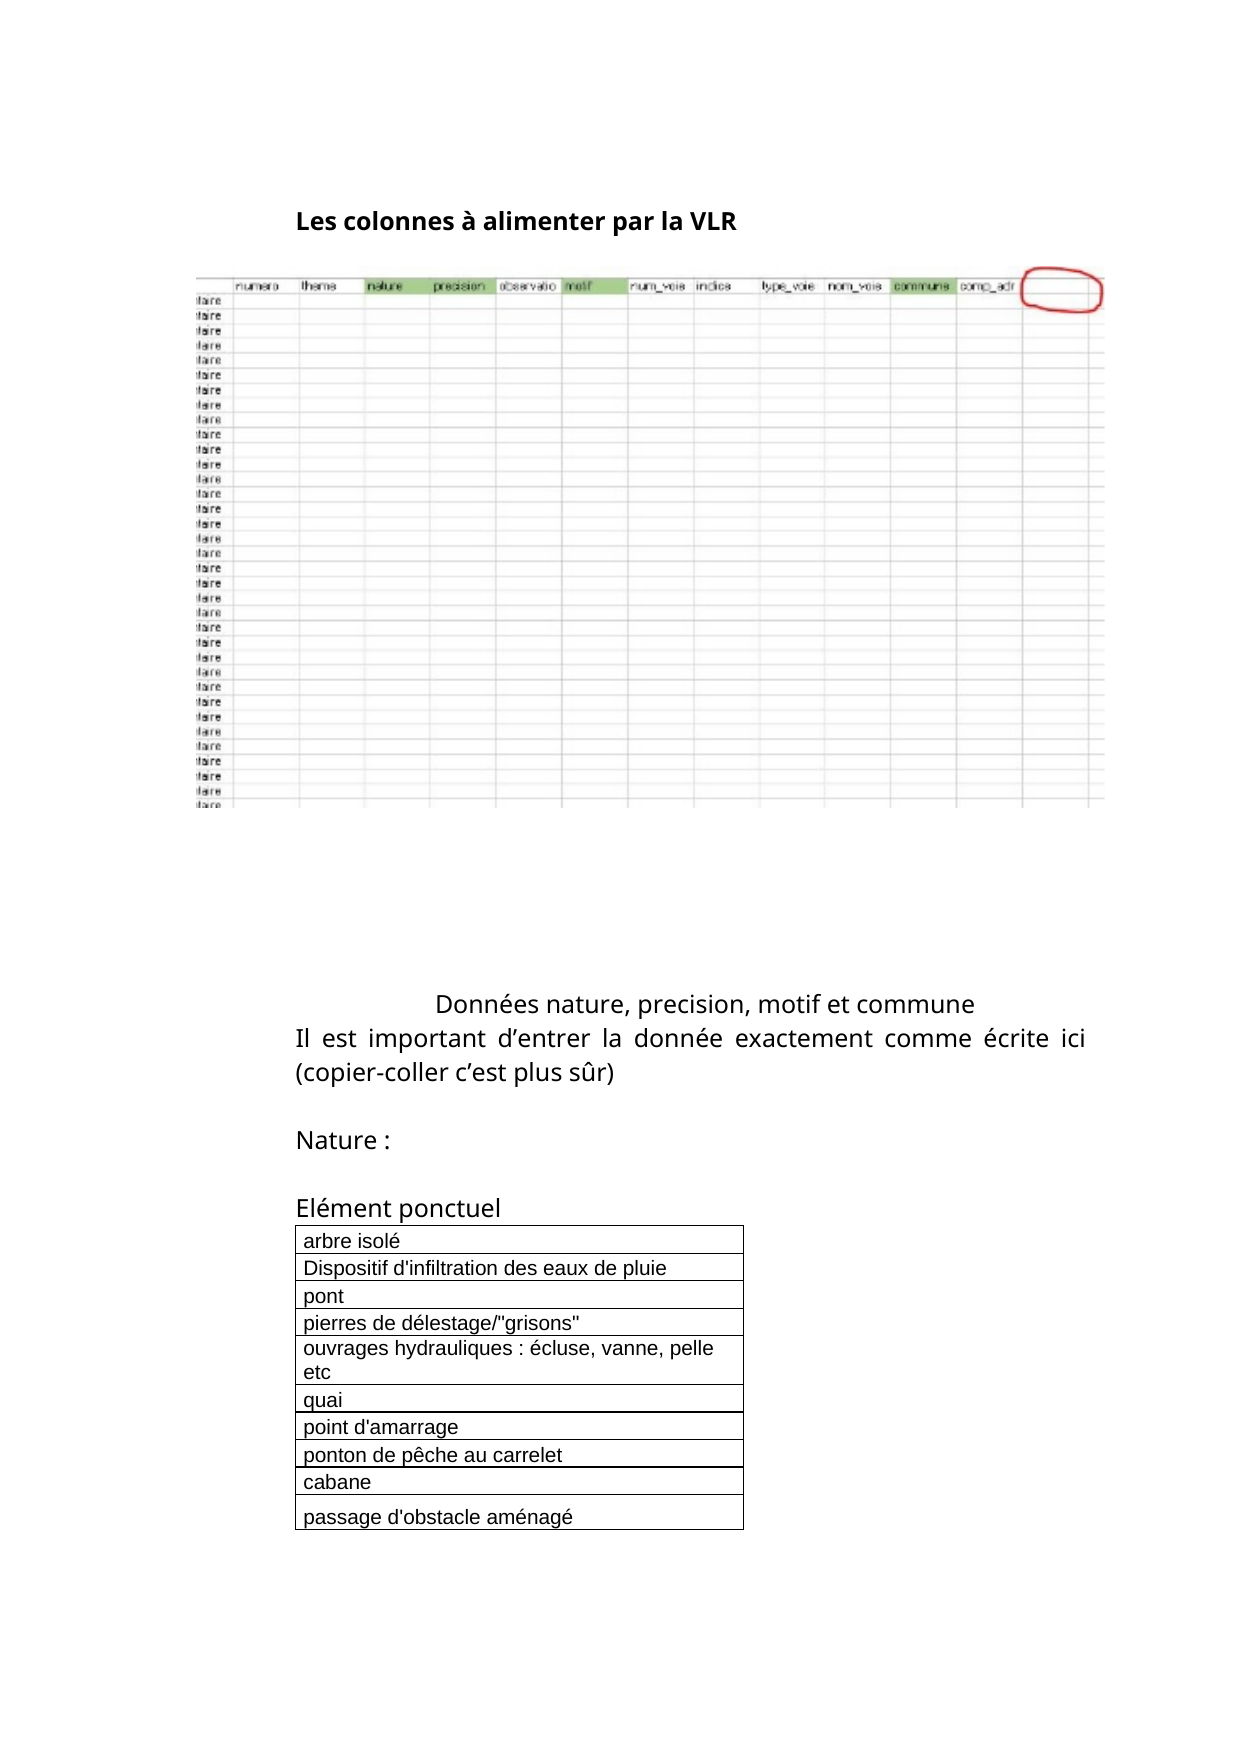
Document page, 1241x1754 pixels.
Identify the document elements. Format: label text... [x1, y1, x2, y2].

table_cell Dispositif d'infiltration des eaux de pluie [296, 1254, 743, 1280]
table_cell cabane [296, 1468, 743, 1494]
text Elément ponctuel [295, 1191, 1087, 1225]
text Données nature, precision, motif et commune [295, 987, 1087, 1021]
table_cell point d'amarrage [296, 1413, 743, 1439]
text Les colonnes à alimenter par la VLR [295, 203, 1087, 237]
table_cell pierres de délestage/"grisons" [296, 1309, 743, 1335]
picture [196, 266, 1105, 808]
text Il est important d’entrer la donnée exactement comme écrite ici (copier-coller c’est plus sûr) [295, 1021, 1087, 1089]
table_cell quai [296, 1385, 743, 1411]
table_cell pont [296, 1281, 743, 1307]
table_header arbre isolé [296, 1226, 743, 1252]
table_cell ouvrages hydrauliques : écluse, vanne, pelle etc [296, 1336, 743, 1384]
table_cell passage d'obstacle aménagé [296, 1495, 743, 1529]
text Nature : [295, 1123, 1087, 1157]
table_cell ponton de pêche au carrelet [296, 1440, 743, 1466]
